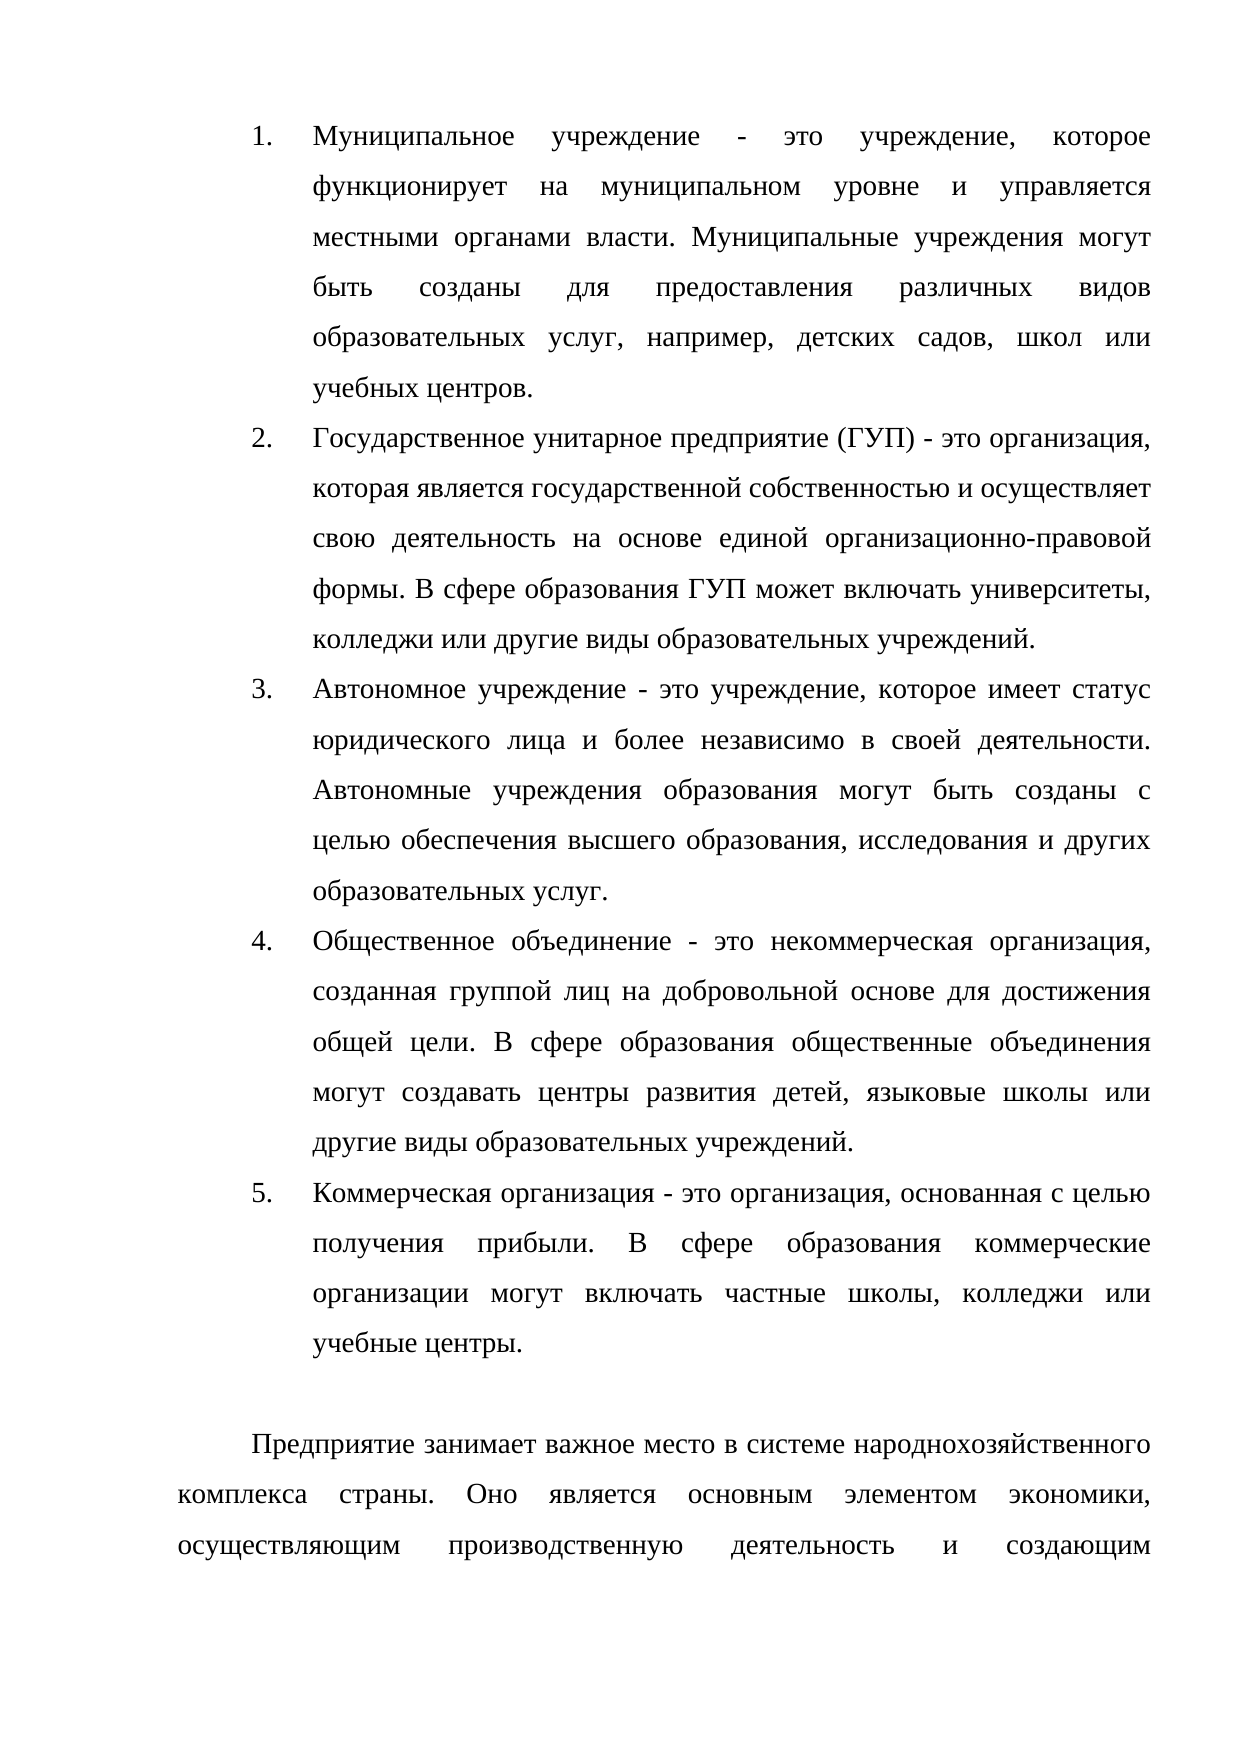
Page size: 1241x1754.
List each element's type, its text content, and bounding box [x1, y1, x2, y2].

list Государственное унитарное предприятие (ГУП) - это организация, которая является государственной собственностью и осуществляет свою деятельность на основе единой организационно-правовой формы. В сфере образования ГУП может включать университеты, колледжи или другие виды образовательных учреждений. [251, 420, 1152, 655]
list Коммерческая организация - это организация, основанная с целью получения прибыли. В сфере образования коммерческие организации могут включать частные школы, колледжи или учебные центры. [251, 1175, 1152, 1359]
list Общественное объединение - это некоммерческая организация, созданная группой лиц на добровольной основе для достижения общей цели. В сфере образования общественные объединения могут создавать центры развития детей, языковые школы или другие виды образовательных учреждений. [251, 923, 1152, 1158]
list Муниципальное учреждение - это учреждение, которое функционирует на муниципальном уровне и управляется местными органами власти. Муниципальные учреждения могут быть созданы для предоставления различных видов образовательных услуг, например, детских садов, школ или учебных центров. [251, 118, 1152, 403]
list Автономное учреждение - это учреждение, которое имеет статус юридического лица и более независимо в своей деятельности. Автономные учреждения образования могут быть созданы с целью обеспечения высшего образования, исследования и других образовательных услуг. [251, 672, 1152, 906]
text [177, 1426, 1152, 1560]
